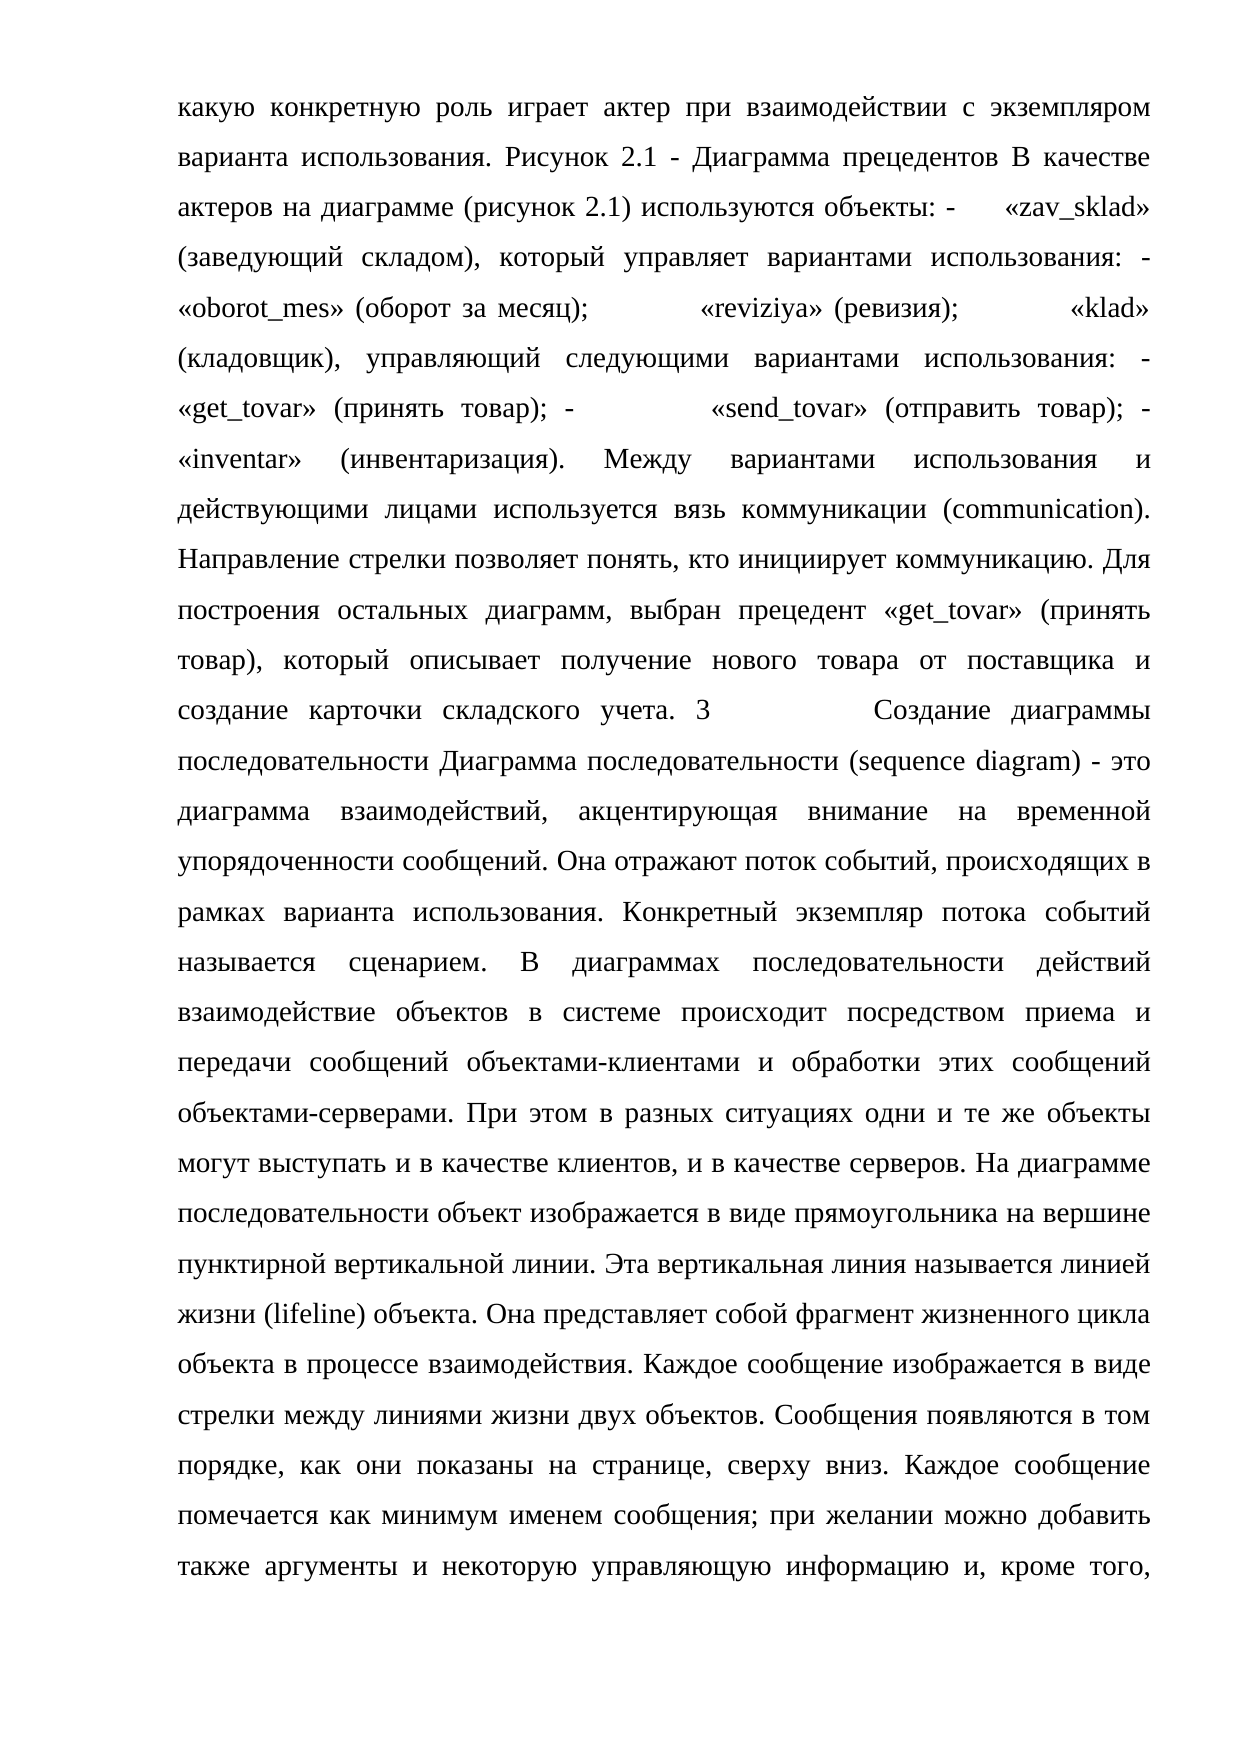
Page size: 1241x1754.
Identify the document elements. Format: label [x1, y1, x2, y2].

text [177, 89, 1152, 1581]
